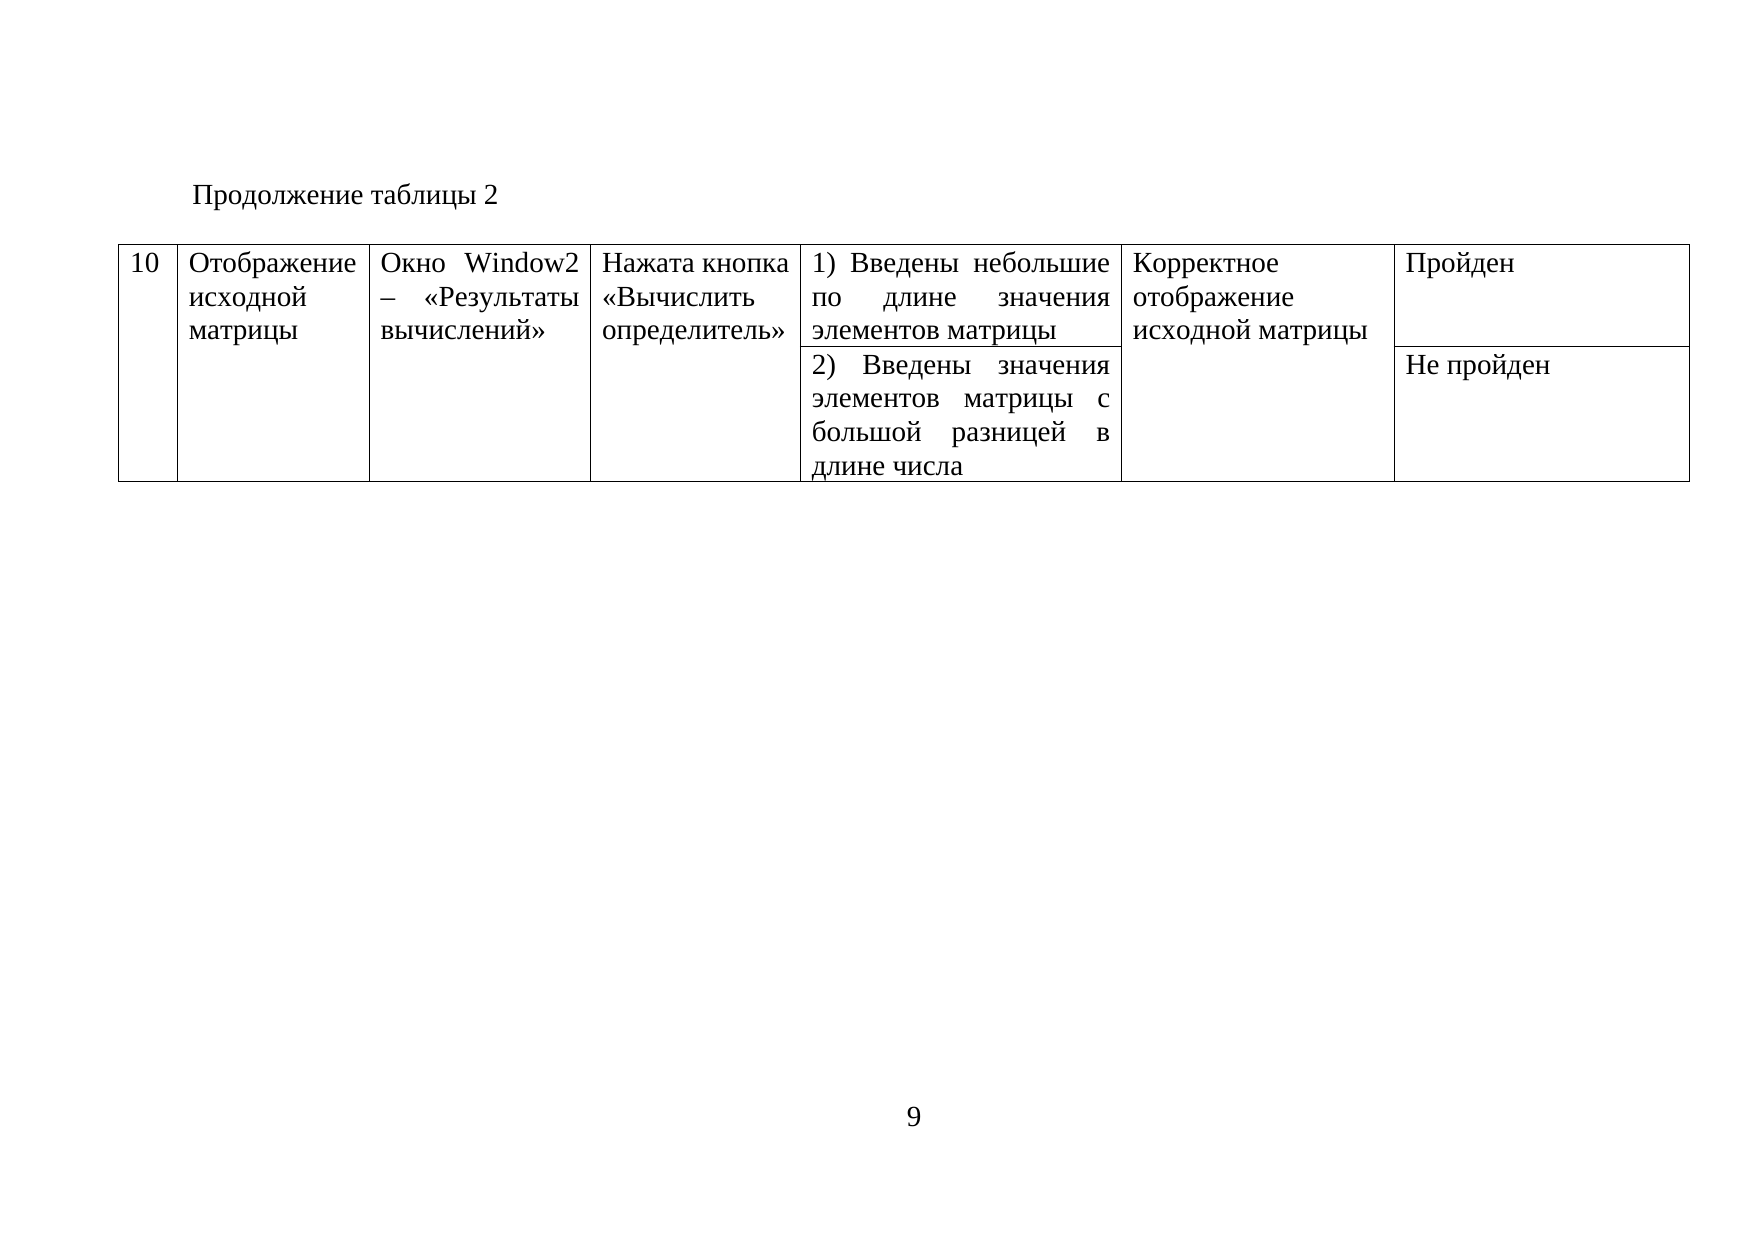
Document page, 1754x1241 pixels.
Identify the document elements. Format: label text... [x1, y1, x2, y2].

table_header 10 [119, 245, 177, 481]
table_cell Не пройден [1395, 347, 1689, 481]
table_header Окно Window2 – «Результаты вычислений» [370, 245, 590, 481]
table_header Корректное отображение исходной матрицы [1122, 245, 1394, 481]
table_header Отображение исходной матрицы [178, 245, 369, 481]
table_header 1) Введены небольшие по длине значения элементов матрицы [801, 245, 1121, 346]
text Продолжение таблицы 2 [118, 177, 1636, 211]
table_cell 2) Введены значения элементов матрицы с большой разницей в длине числа [801, 347, 1121, 481]
table_header Нажата кнопка «Вычислить определитель» [591, 245, 800, 481]
table_header Пройден [1395, 245, 1689, 346]
